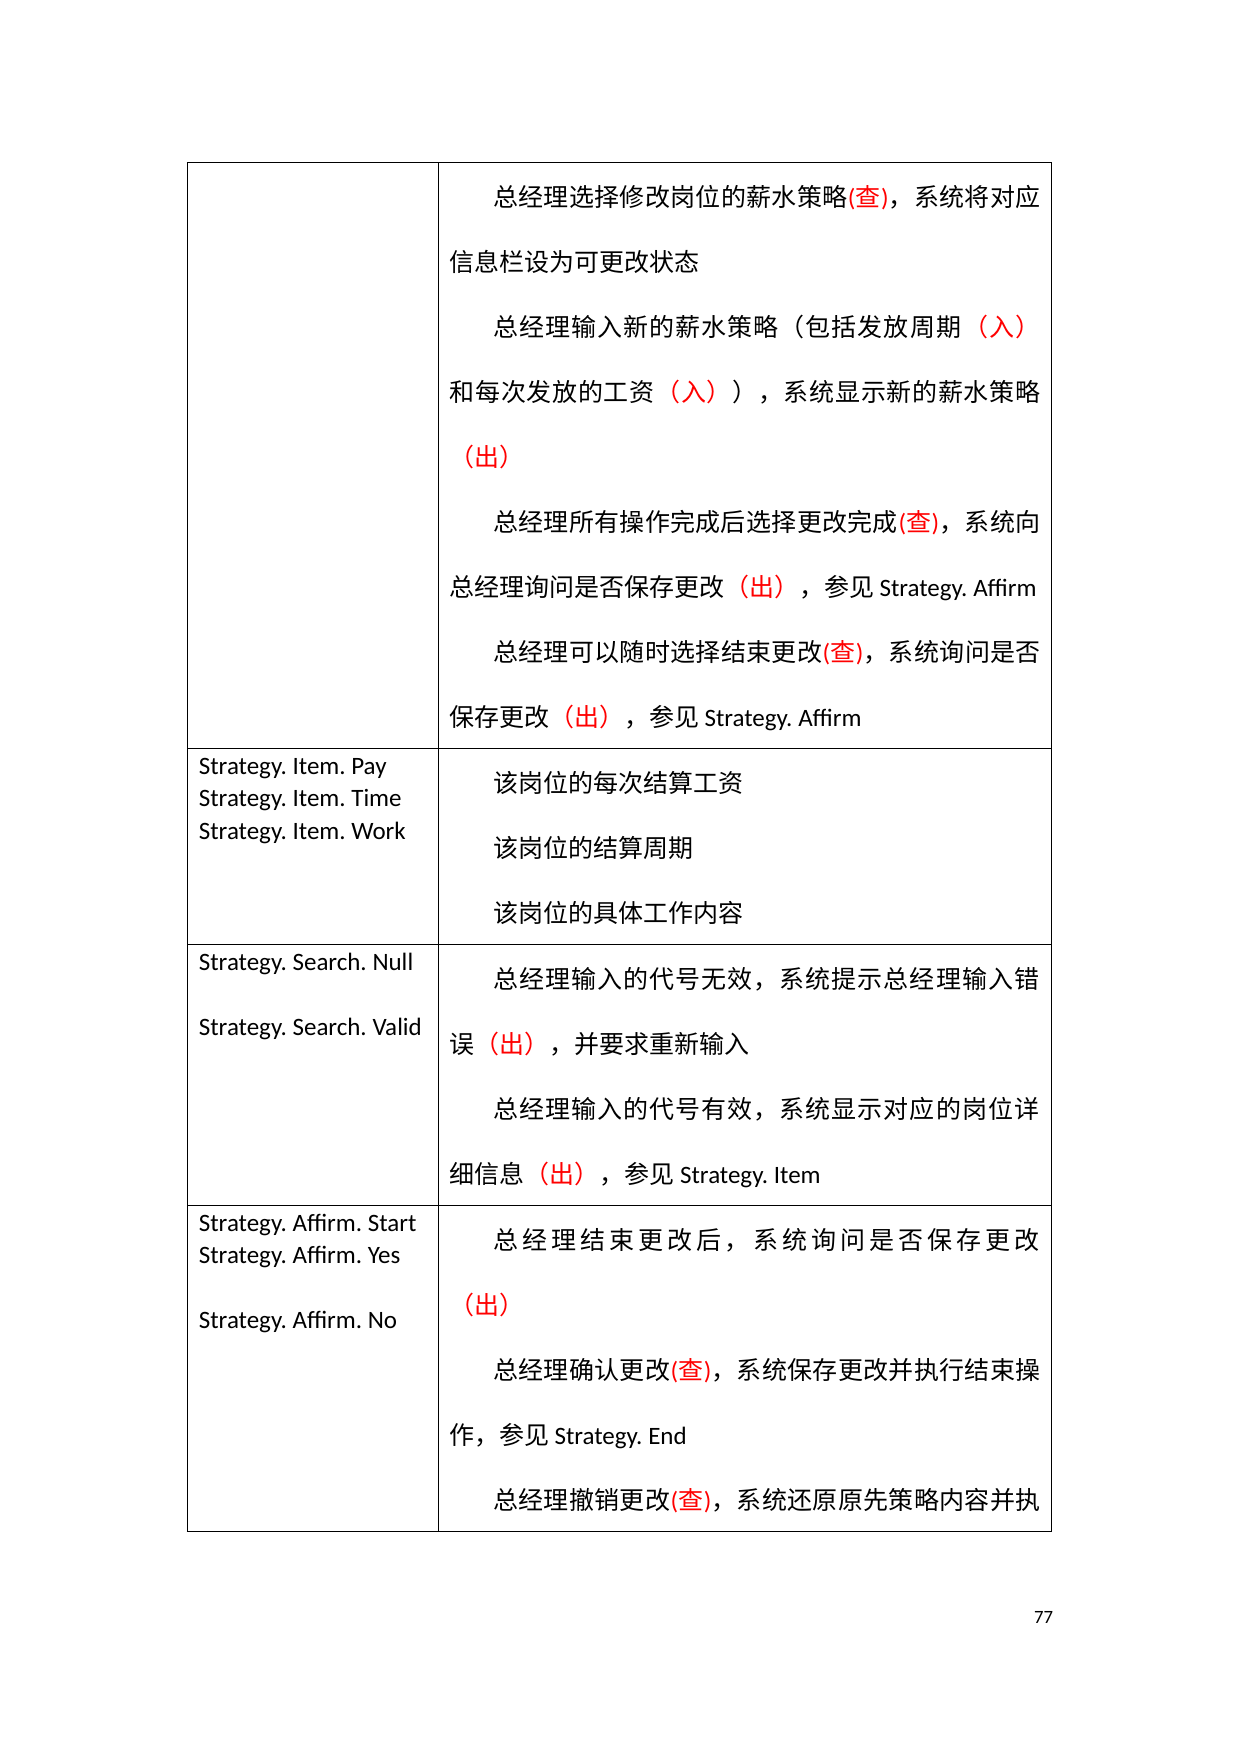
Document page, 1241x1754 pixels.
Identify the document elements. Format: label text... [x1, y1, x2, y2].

table_cell 该岗位的每次结算工资 该岗位的结算周期 该岗位的具体工作内容 [439, 749, 1051, 944]
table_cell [188, 163, 438, 748]
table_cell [439, 163, 1051, 748]
table_cell Strategy. Search. Null Strategy. Search. Valid [188, 945, 438, 1205]
table_cell Strategy. Item. Pay Strategy. Item. Time Strategy. Item. Work [188, 749, 438, 944]
table_cell 总经理输入的代号无效，系统提示总经理输入错误（出），并要求重新输入 总经理输入的代号有效，系统显示对应的岗位详细信息（出），参见 Strategy. Item [439, 945, 1051, 1205]
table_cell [188, 1206, 438, 1531]
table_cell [439, 1206, 1051, 1531]
